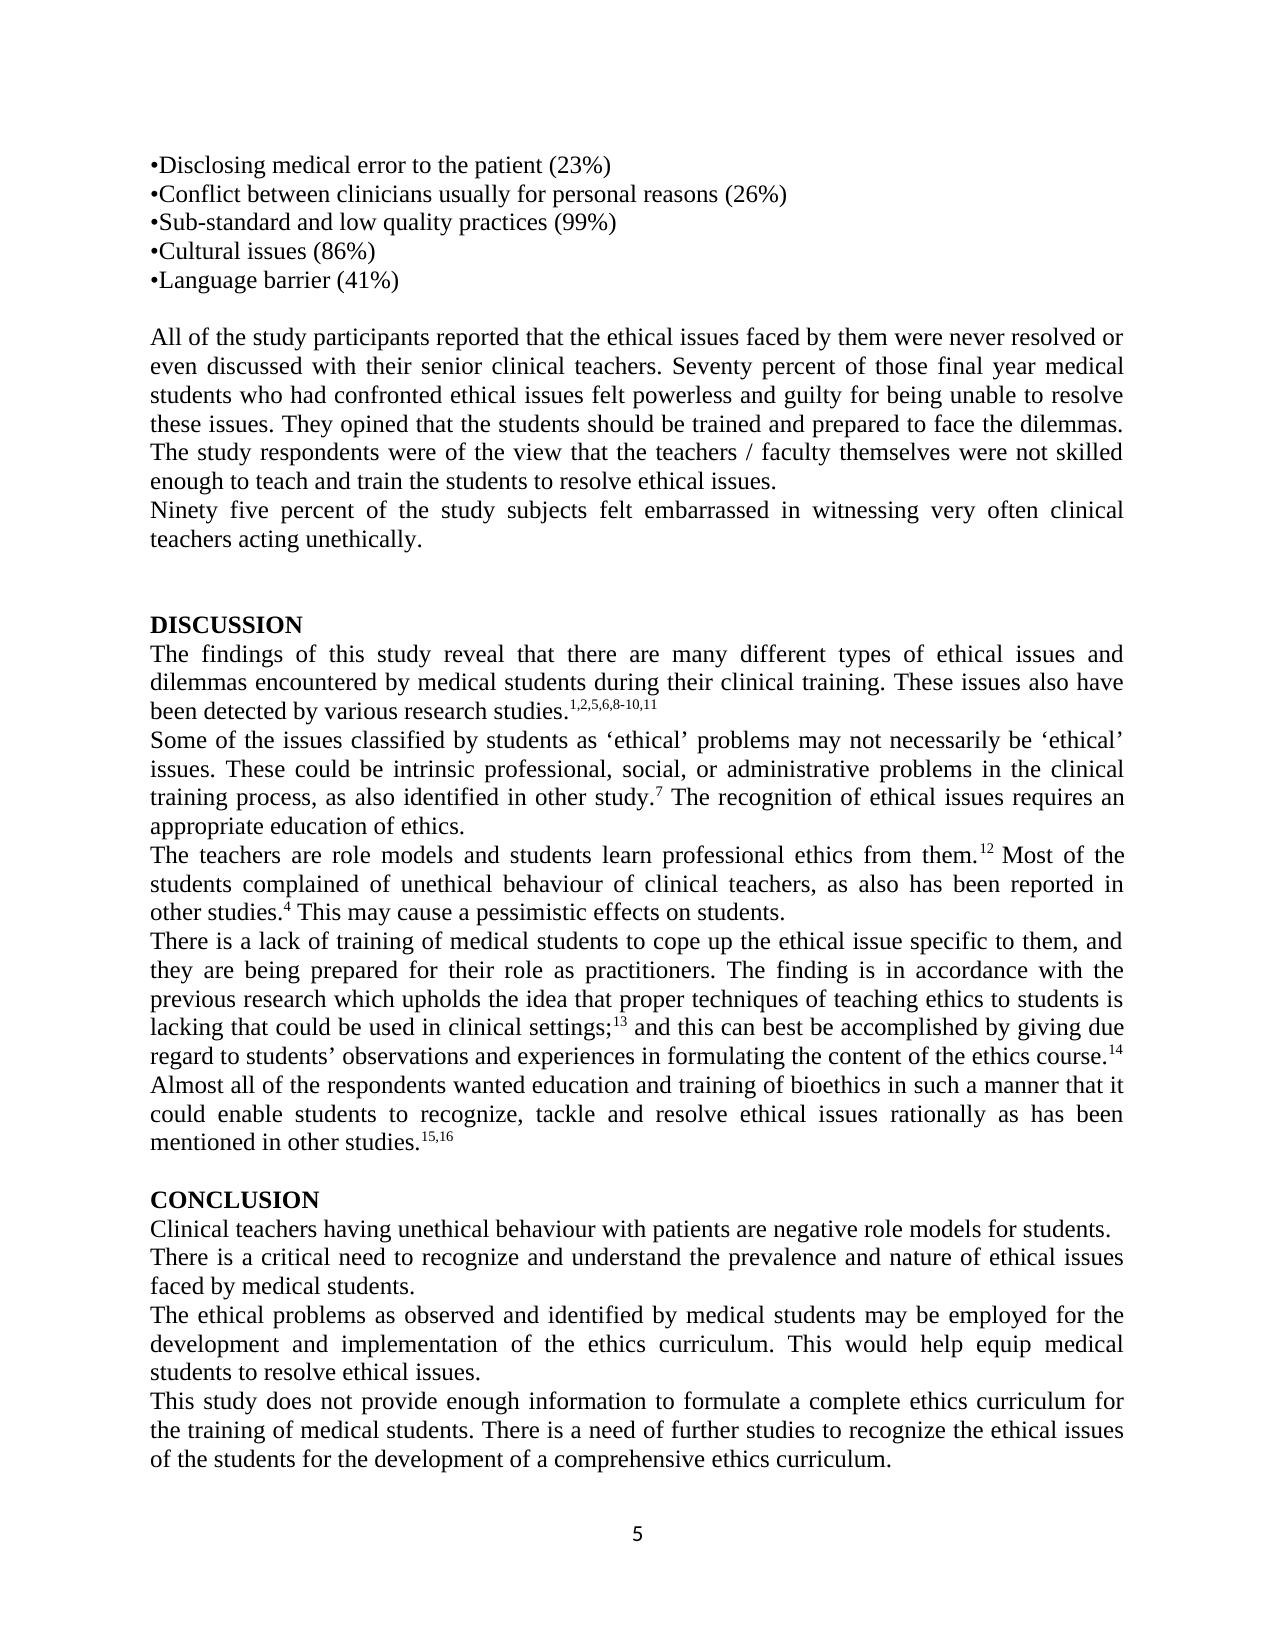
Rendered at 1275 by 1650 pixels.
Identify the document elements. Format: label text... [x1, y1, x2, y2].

text Ninety five percent of the study subjects felt embarrassed in witnessing very often clinical teachers acting unethically. [150, 495, 1125, 552]
text •Language barrier (41%) [150, 265, 1125, 294]
text CONCLUSION [150, 1185, 1125, 1214]
text Almost all of the respondents wanted education and training of bioethics in such a manner that it could enable students to recognize, tackle and resolve ethical issues rationally as has been mentioned in other studies.15,16 [150, 1070, 1125, 1156]
text •Sub-standard and low quality practices (99%) [150, 207, 1125, 236]
text The findings of this study reveal that there are many different types of ethical issues and dilemmas encountered by medical students during their clinical training. These issues also have been detected by various research studies.1,2,5,6,8-10,11 [150, 639, 1125, 725]
text Some of the issues classified by students as ‘ethical’ problems may not necessarily be ‘ethical’ issues. These could be intrinsic professional, social, or administrative problems in the clinical training process, as also identified in other study.7 The recognition of ethical issues requires an appropriate education of ethics. [150, 725, 1125, 840]
text There is a lack of training of medical students to cope up the ethical issue specific to them, and they are being prepared for their role as practitioners. The finding is in accordance with the previous research which upholds the idea that proper techniques of teaching ethics to students is lacking that could be used in clinical settings;13 and this can best be accomplished by giving due regard to students’ observations and experiences in formulating the content of the ethics course.14 [150, 926, 1125, 1070]
text The teachers are role models and students learn professional ethics from them.12 Most of the students complained of unethical behaviour of clinical teachers, as also has been reported in other studies.4 This may cause a pessimistic effects on students. [150, 840, 1125, 926]
text All of the study participants reported that the ethical issues faced by them were never resolved or even discussed with their senior clinical teachers. Seventy percent of those final year medical students who had confronted ethical issues felt powerless and guilty for being unable to resolve these issues. They opined that the students should be trained and prepared to face the dilemmas. The study respondents were of the view that the teachers / faculty themselves were not skilled enough to teach and train the students to resolve ethical issues. [150, 322, 1125, 495]
text The ethical problems as observed and identified by medical students may be employed for the development and implementation of the ethics curriculum. This would help equip medical students to resolve ethical issues. [150, 1300, 1125, 1386]
text Clinical teachers having unethical behaviour with patients are negative role models for students. [150, 1214, 1125, 1242]
text •Disclosing medical error to the patient (23%) [150, 150, 1125, 179]
text •Conflict between clinicians usually for personal reasons (26%) [150, 179, 1125, 207]
text This study does not provide enough information to formulate a complete ethics curriculum for the training of medical students. There is a need of further studies to recognize the ethical issues of the students for the development of a comprehensive ethics curriculum. [150, 1386, 1125, 1472]
text There is a critical need to recognize and understand the prevalence and nature of ethical issues faced by medical students. [150, 1242, 1125, 1300]
text •Cultural issues (86%) [150, 236, 1125, 265]
text DISCUSSION [150, 610, 1125, 639]
